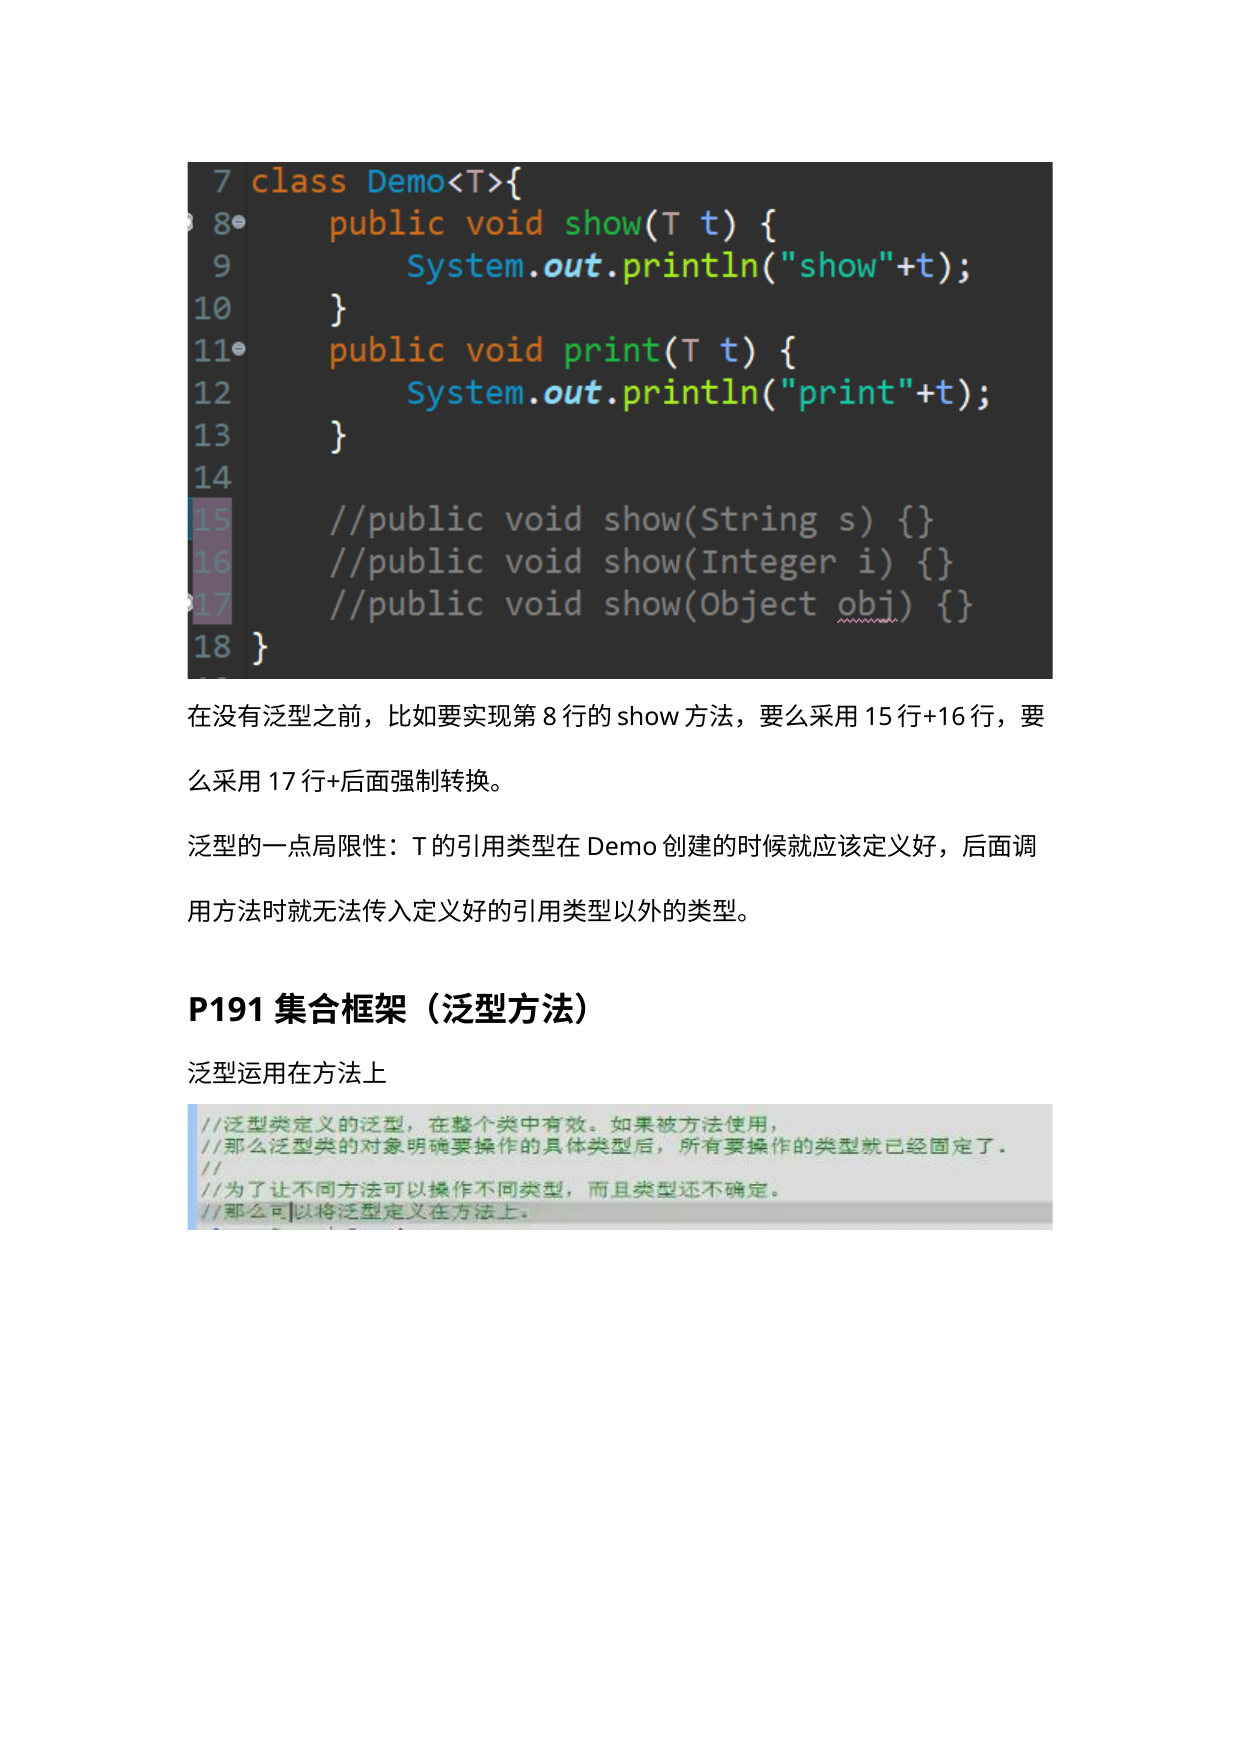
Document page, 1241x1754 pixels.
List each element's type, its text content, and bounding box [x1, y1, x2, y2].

text P191 集合框架（泛型方法） [187, 974, 1053, 1039]
picture [187, 1104, 1053, 1230]
picture [187, 162, 1053, 679]
text 泛型运用在方法上 [187, 1039, 1053, 1104]
text 在没有泛型之前，比如要实现第8行的show方法，要么采用15行+16行，要么采用17行+后面强制转换。 [187, 682, 1053, 812]
text 泛型的一点局限性：T的引用类型在Demo创建的时候就应该定义好，后面调用方法时就无法传入定义好的引用类型以外的类型。 [187, 812, 1053, 942]
